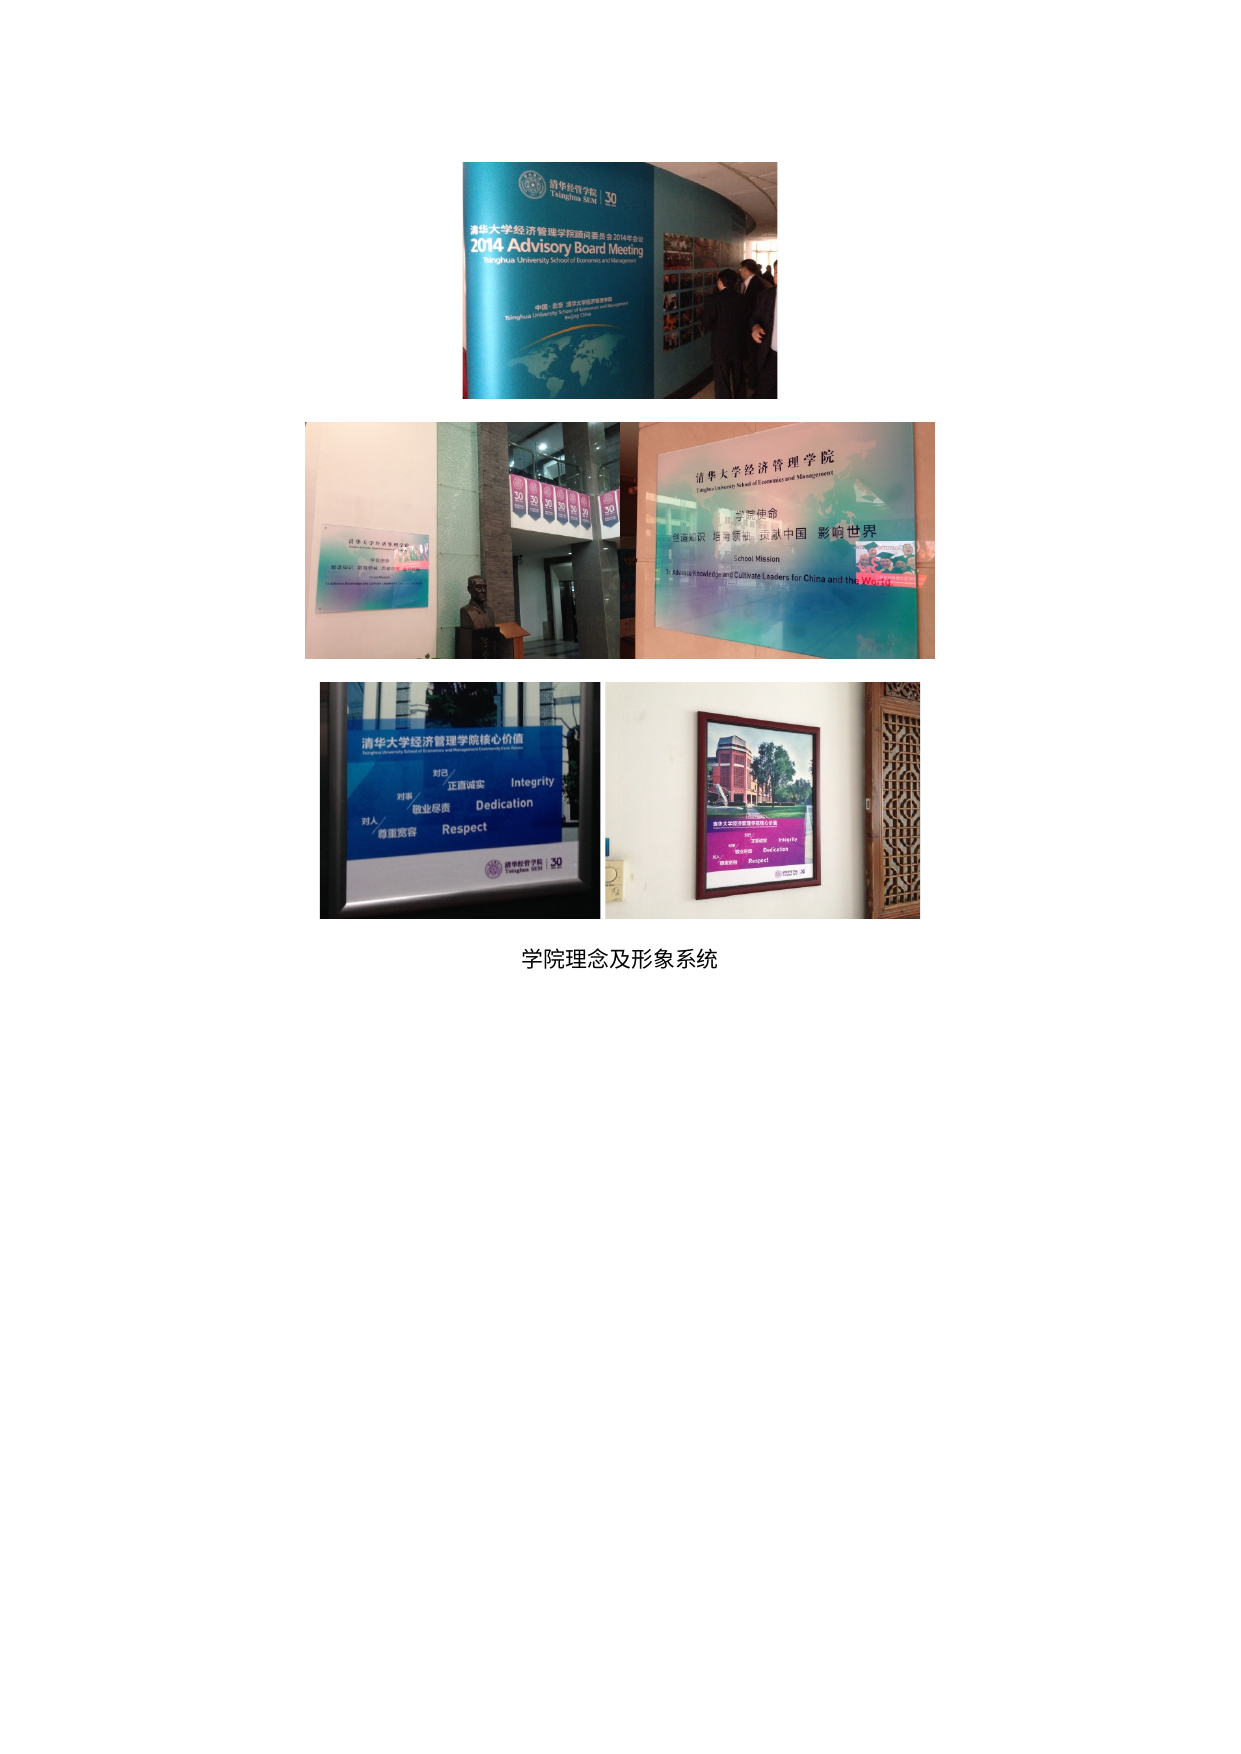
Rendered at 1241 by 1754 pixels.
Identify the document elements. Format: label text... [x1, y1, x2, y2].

picture [319, 682, 601, 919]
picture [605, 682, 921, 919]
picture [462, 162, 778, 399]
picture [305, 422, 935, 659]
text 学院理念及形象系统 [187, 942, 1053, 974]
